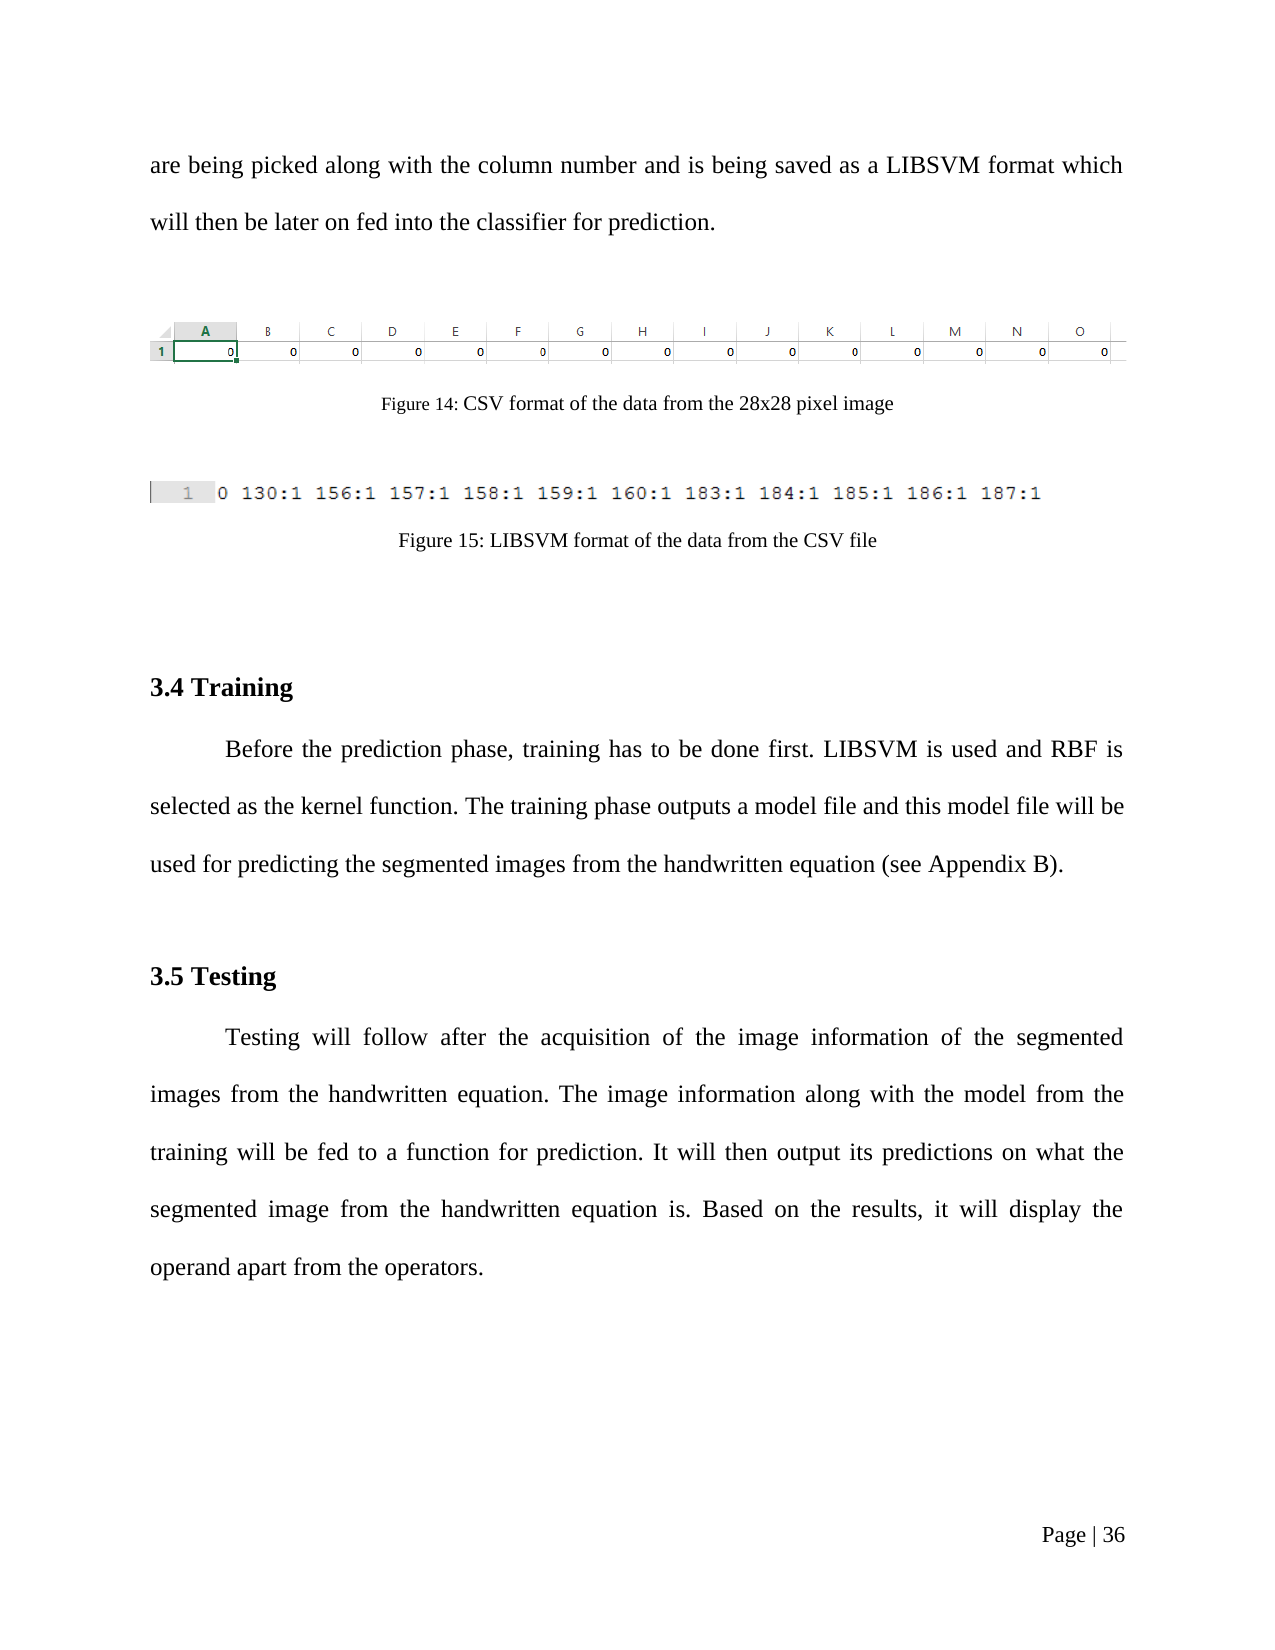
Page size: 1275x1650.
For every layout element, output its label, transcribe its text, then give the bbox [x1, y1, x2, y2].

text Testing will follow after the acquisition of the image information of the segmented images from the handwritten equation. The image information along with the model from the training will be fed to a function for prediction. It will then output its predictions on what the segmented image from the handwritten equation is. Based on the results, it will display the operand apart from the operators. [150, 1022, 1125, 1281]
picture [150, 322, 1127, 364]
subtitle 3.4 Training [150, 671, 1125, 703]
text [150, 150, 1125, 236]
text Figure 15: LIBSVM format of the data from the CSV file [150, 528, 1125, 552]
text Figure 14: CSV format of the data from the 28x28 pixel image [150, 391, 1125, 415]
picture [150, 481, 1050, 503]
text Before the prediction phase, training has to be done first. LIBSVM is used and RBF is selected as the kernel function. The training phase outputs a model file and this model file will be used for predicting the segmented images from the handwritten equation (see Appendix B). [150, 734, 1125, 877]
subtitle 3.5 Testing [150, 960, 1125, 991]
